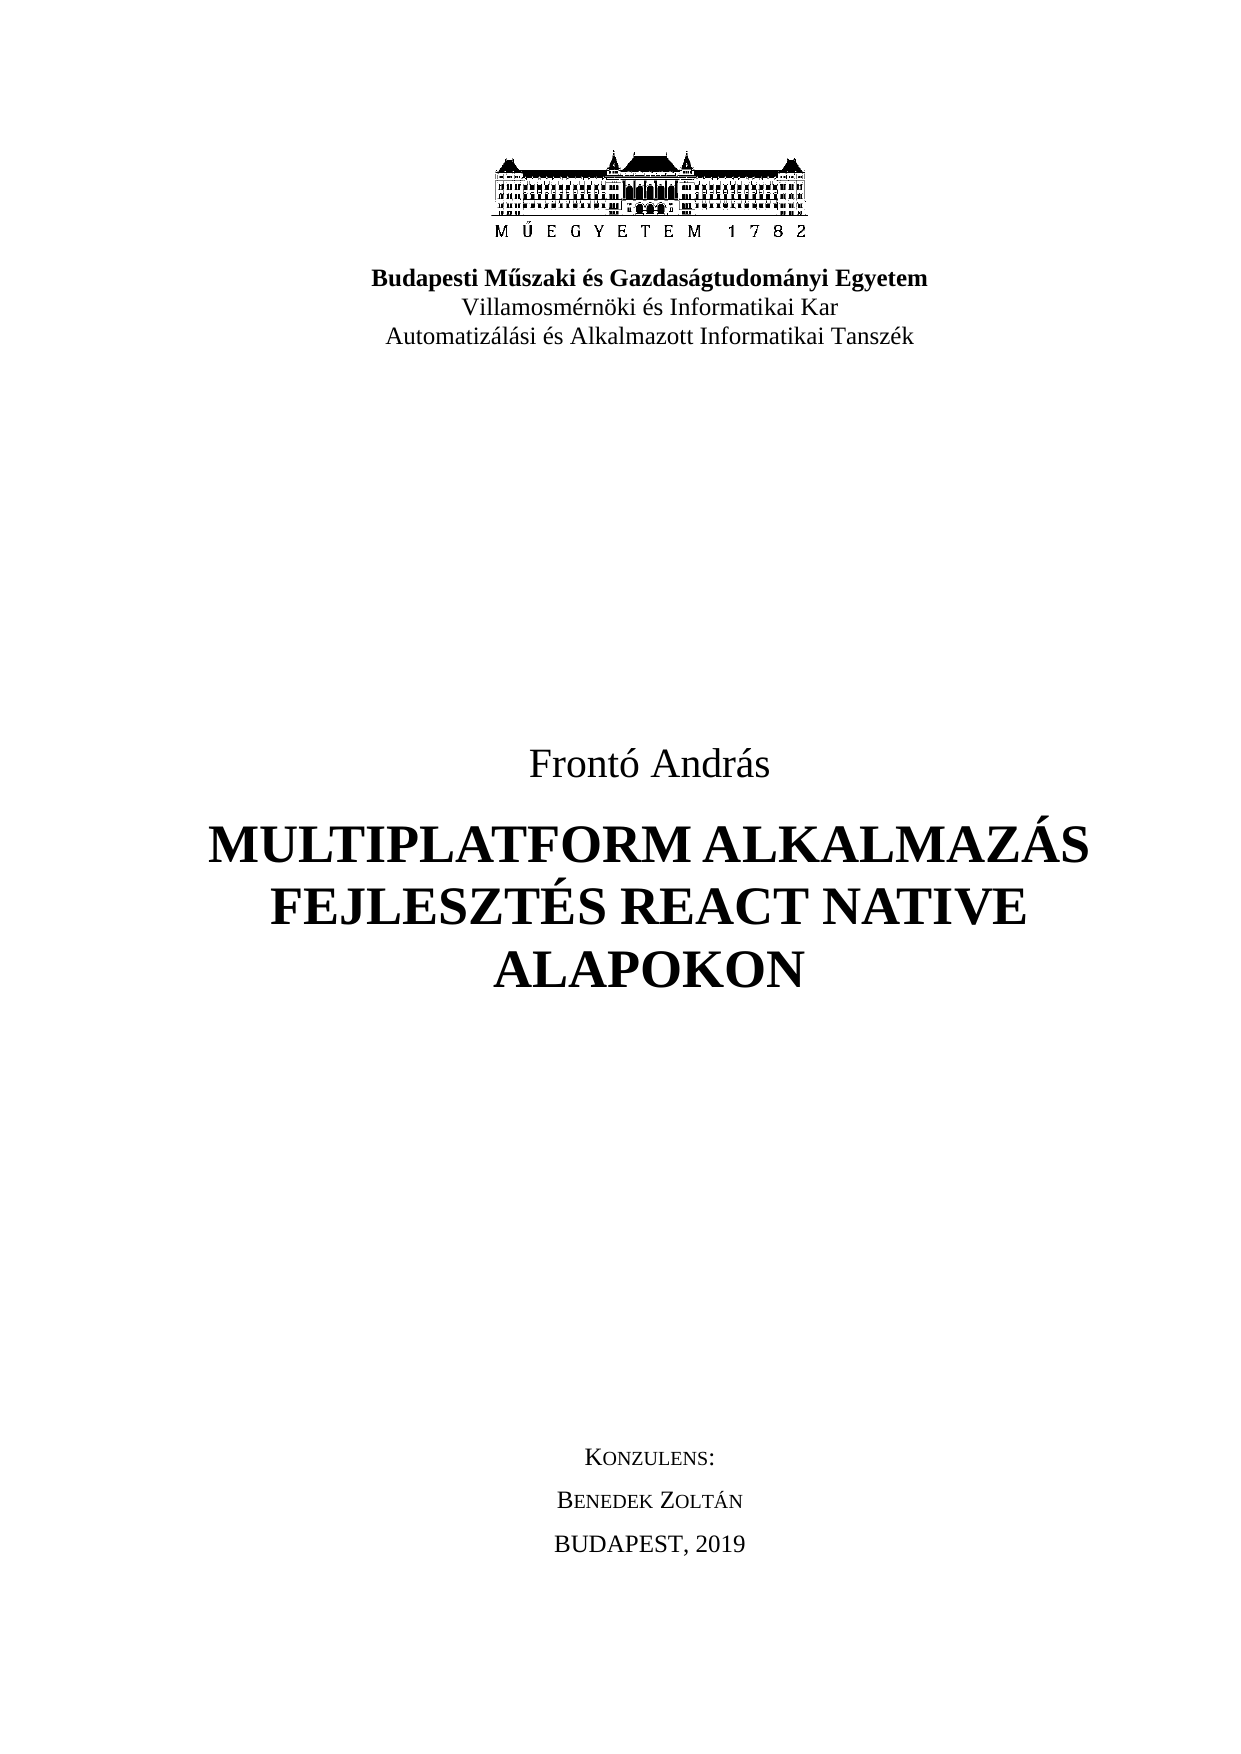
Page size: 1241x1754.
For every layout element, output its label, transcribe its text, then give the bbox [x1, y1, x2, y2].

text Konzulens: [207, 1442, 1092, 1471]
text Budapesti Műszaki és Gazdaságtudományi Egyetem [207, 263, 1092, 292]
picture [491, 147, 808, 237]
text Multiplatform alkalmazás fejlesztés React Native alapokon [207, 812, 1092, 999]
text Villamosmérnöki és Informatikai Kar [207, 292, 1092, 321]
text Benedek Zoltán [207, 1486, 1092, 1514]
text BUDAPEST, 2019 [207, 1529, 1092, 1557]
text Frontó András [207, 739, 1092, 787]
